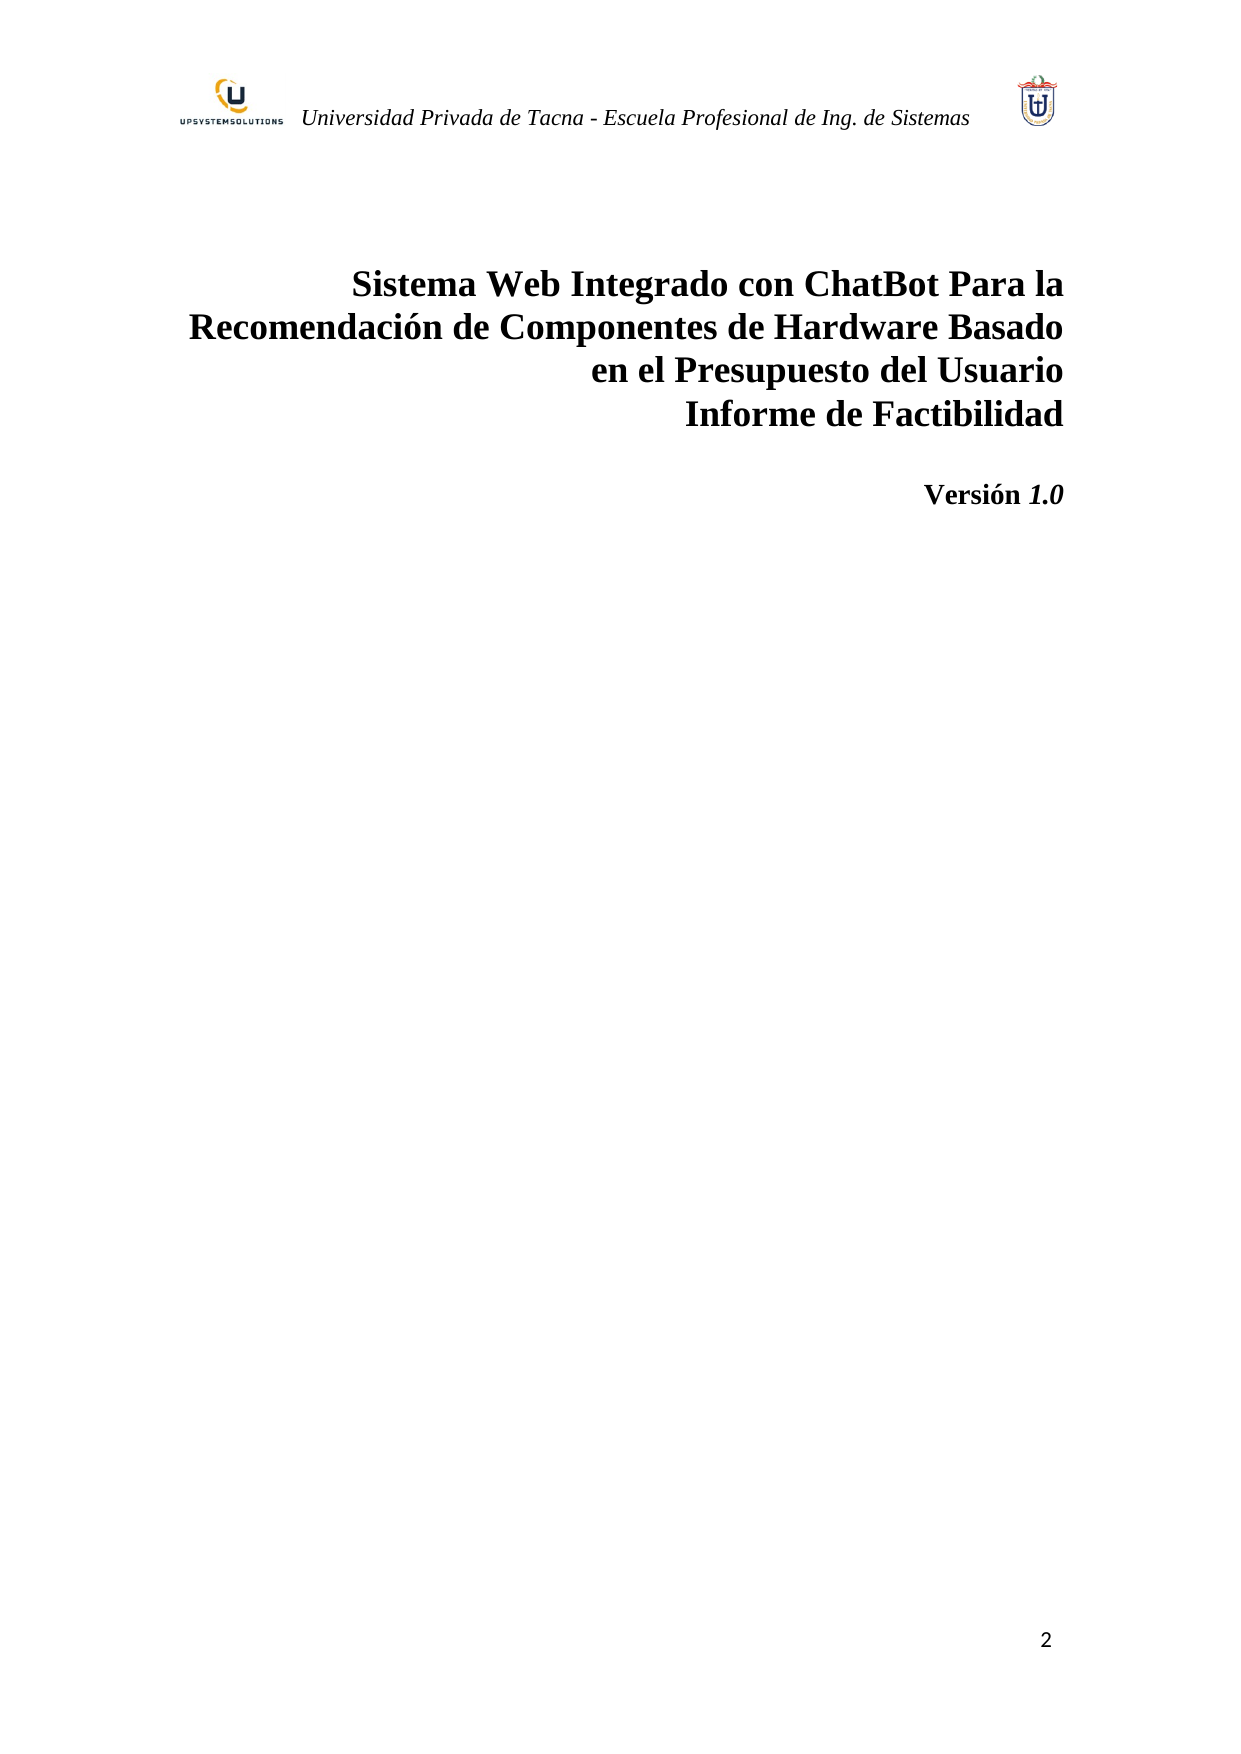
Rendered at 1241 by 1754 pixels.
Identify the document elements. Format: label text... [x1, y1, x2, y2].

text Versión 1.0 [139, 477, 1064, 511]
picture [180, 73, 286, 126]
text en el Presupuesto del Usuario Informe de Factibilidad [590, 348, 1064, 434]
subtitle Sistema Web Integrado con ChatBot Para la Recomendación de Componentes de Hardware Basado [187, 262, 1064, 348]
picture [1017, 75, 1058, 126]
